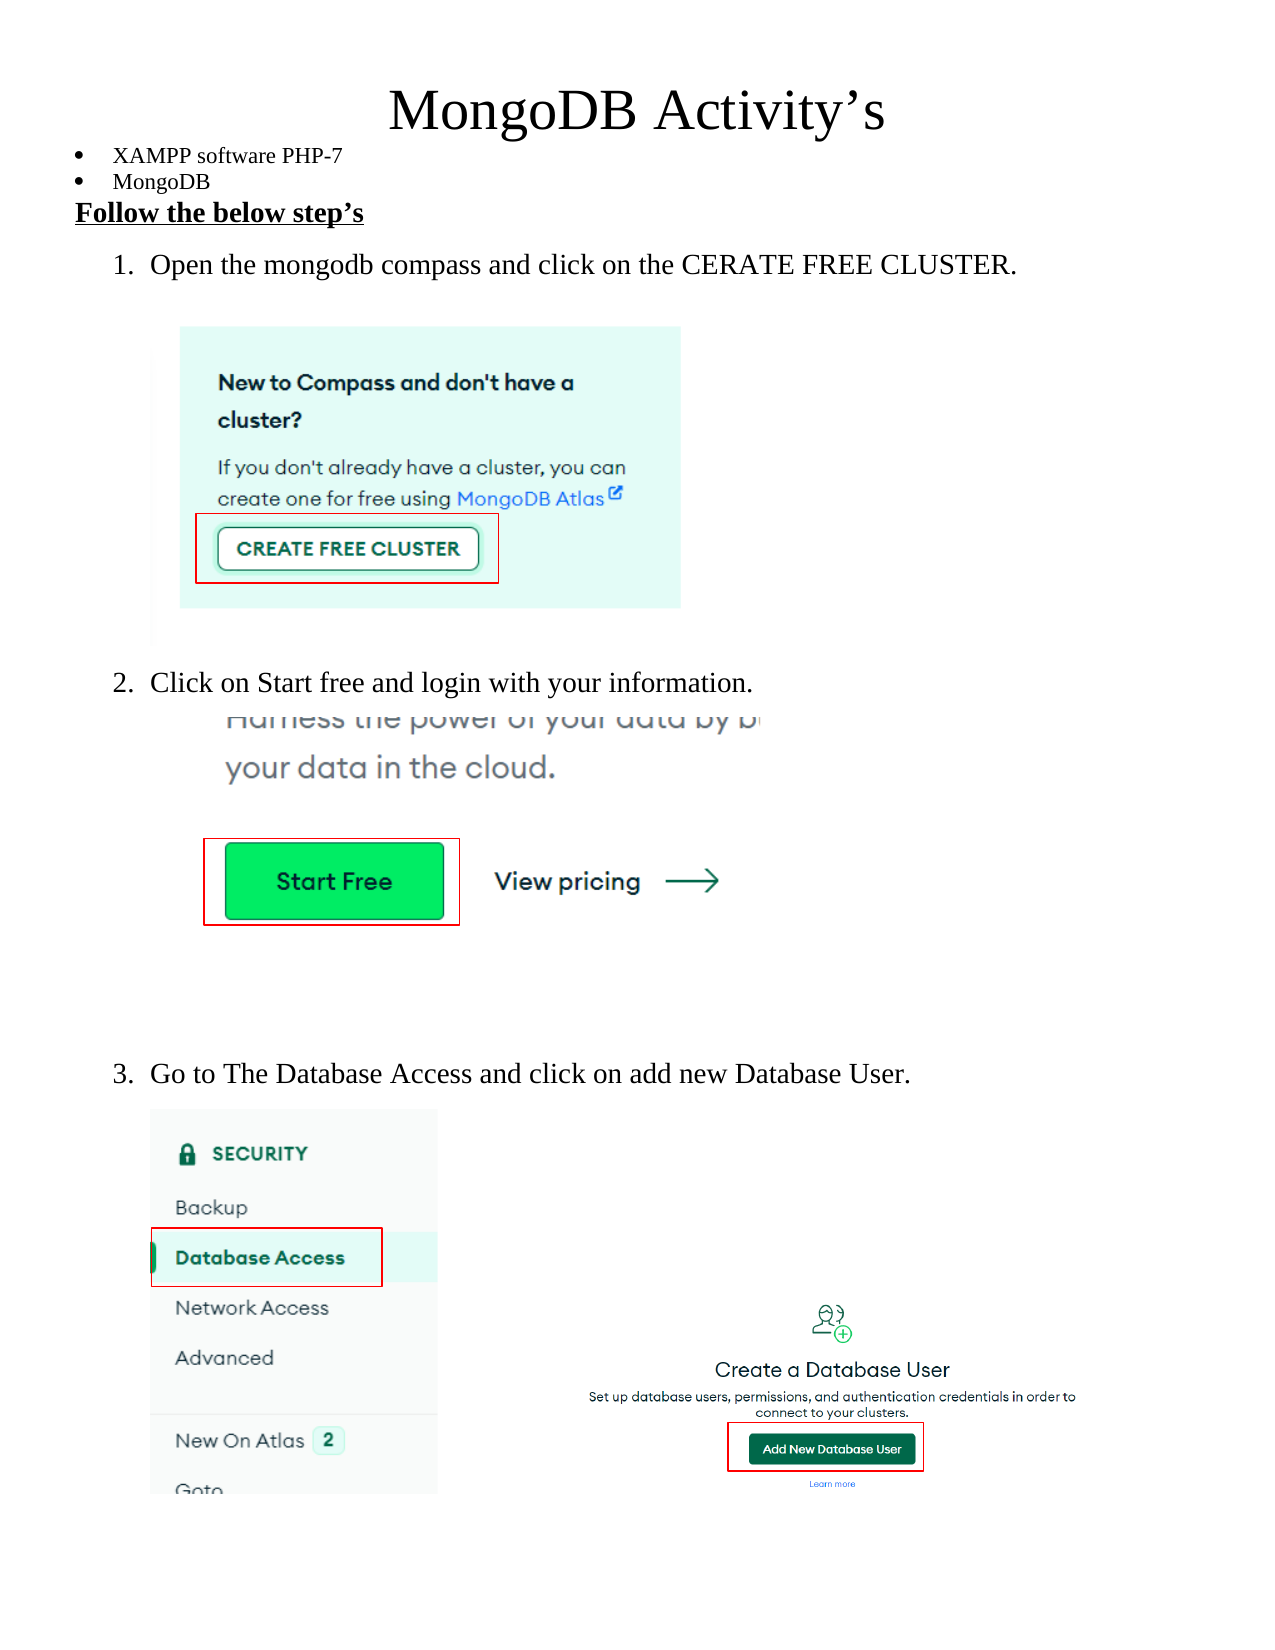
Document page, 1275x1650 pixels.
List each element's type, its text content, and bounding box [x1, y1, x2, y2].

picture [484, 1281, 1184, 1494]
picture [150, 299, 715, 646]
list Click on Start free and login with your information. [112, 665, 1200, 698]
list Open the mongodb compass and click on the CERATE FREE CLUSTER. [112, 247, 1200, 280]
picture [150, 1109, 479, 1494]
list XAMPP software PHP-7 [75, 142, 1200, 168]
picture [150, 717, 761, 1038]
list MongoDB [75, 168, 1200, 195]
text Follow the below step’s [75, 195, 1200, 228]
list Go to The Database Access and click on add new Database User. [112, 1056, 1200, 1090]
